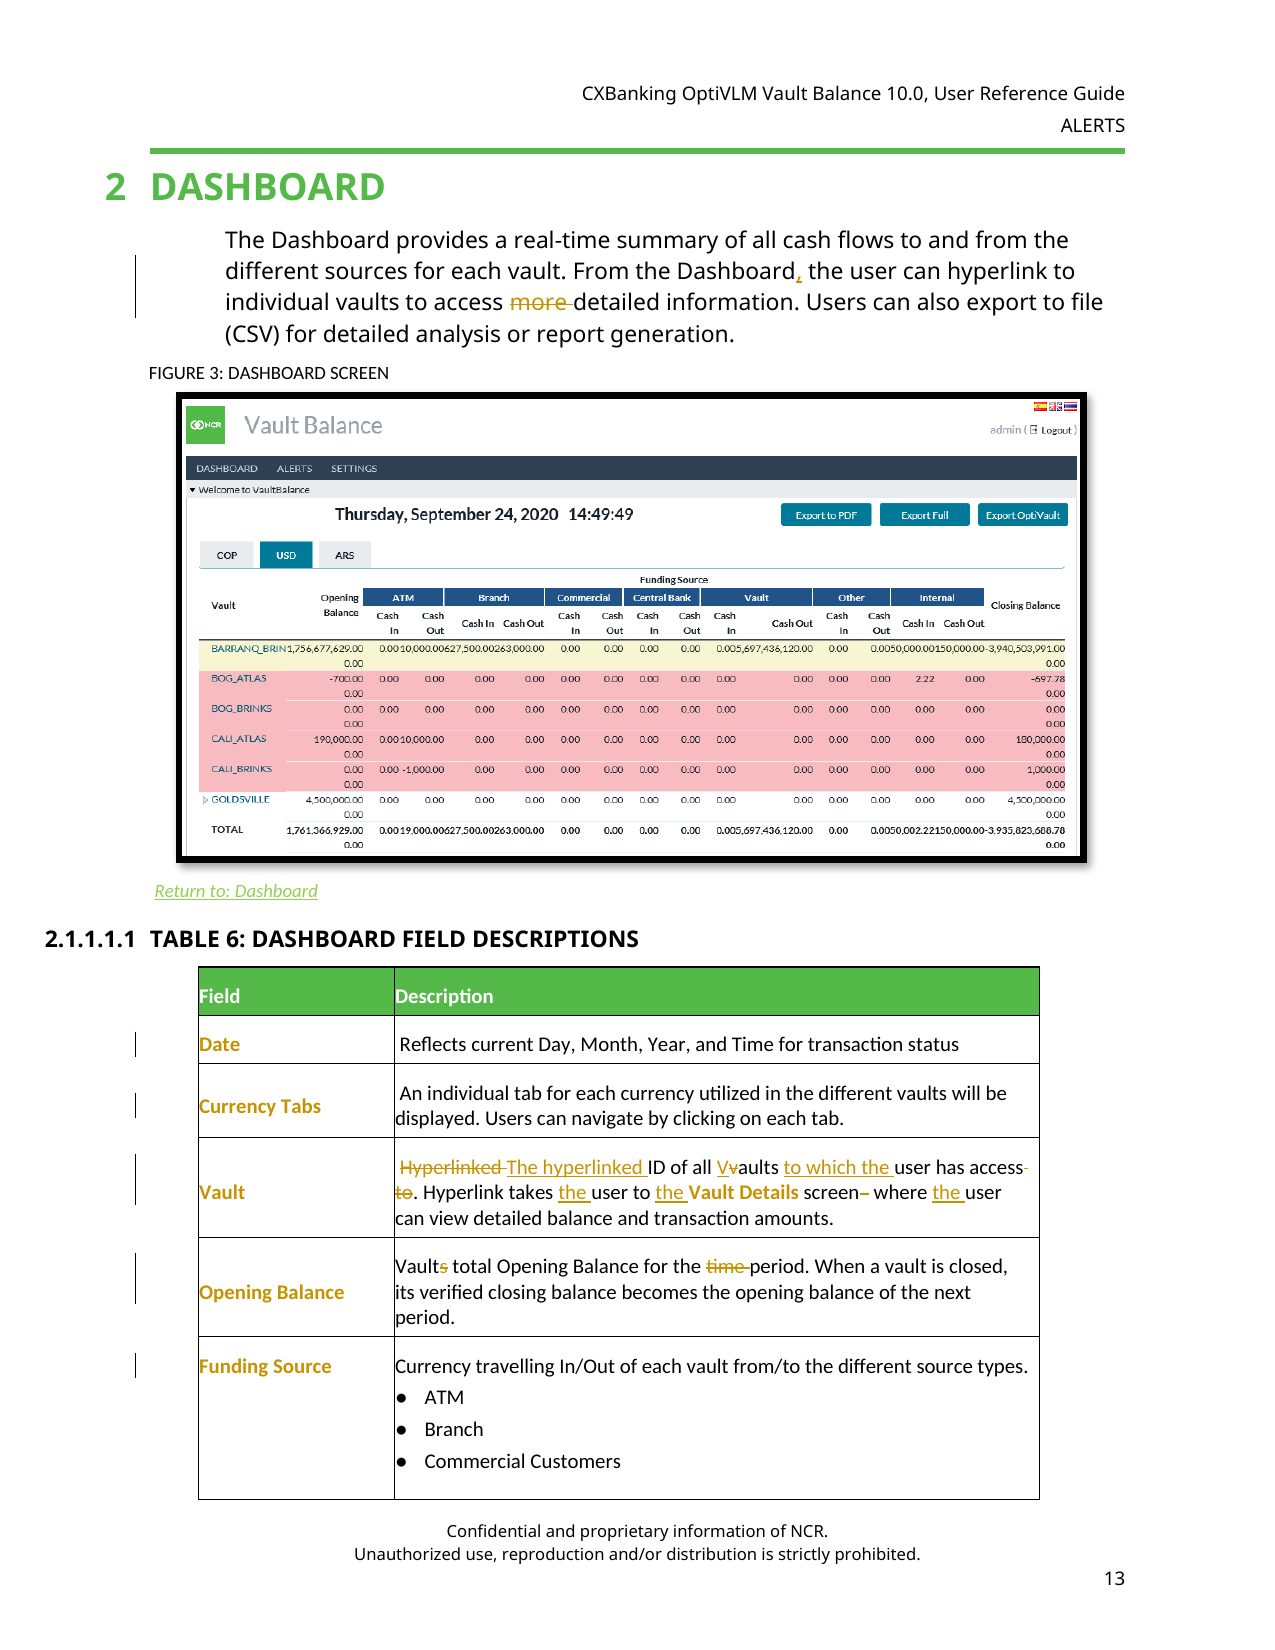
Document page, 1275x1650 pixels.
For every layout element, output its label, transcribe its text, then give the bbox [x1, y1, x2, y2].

table_cell Opening Balance [199, 1238, 394, 1336]
table_cell Reflects current Day, Month, Year, and Time for transaction status [395, 1016, 1039, 1063]
table_cell Vault total Opening Balance for the period. When a vault is closed, its verified closing balance becomes the opening balance of the next period. [395, 1238, 1039, 1336]
table_cell Funding Source [199, 1337, 394, 1499]
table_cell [395, 1337, 1039, 1499]
subtitle DASHBOARD [104, 160, 1125, 211]
text FIGURE 3: DASHBOARD SCREEN [148, 361, 1125, 384]
picture [182, 399, 1080, 856]
table_cell Vault [199, 1138, 394, 1237]
table_cell An individual tab for each currency utilized in the different vaults will be displayed. Users can navigate by clicking on each tab. [395, 1064, 1039, 1137]
table_cell ID of all aults user has access. Hyperlink takes user to Vault Details screen where user can view detailed balance and transaction amounts. [395, 1138, 1039, 1237]
text The Dashboard provides a real-time summary of all cash flows to and from the different sources for each vault. From the Dashboard the user can hyperlink to individual vaults to access detailed information. Users can also export to file (CSV) for detailed analysis or report generation. [225, 224, 1125, 349]
text Return to: Dashboard [150, 879, 1125, 902]
subtitle TABLE 6: DASHBOARD FIELD DESCRIPTIONS [44, 923, 1125, 954]
table_cell Currency Tabs [199, 1064, 394, 1137]
table_header Field [199, 968, 394, 1015]
table_header Description [395, 968, 1039, 1015]
table_cell Date [199, 1016, 394, 1063]
